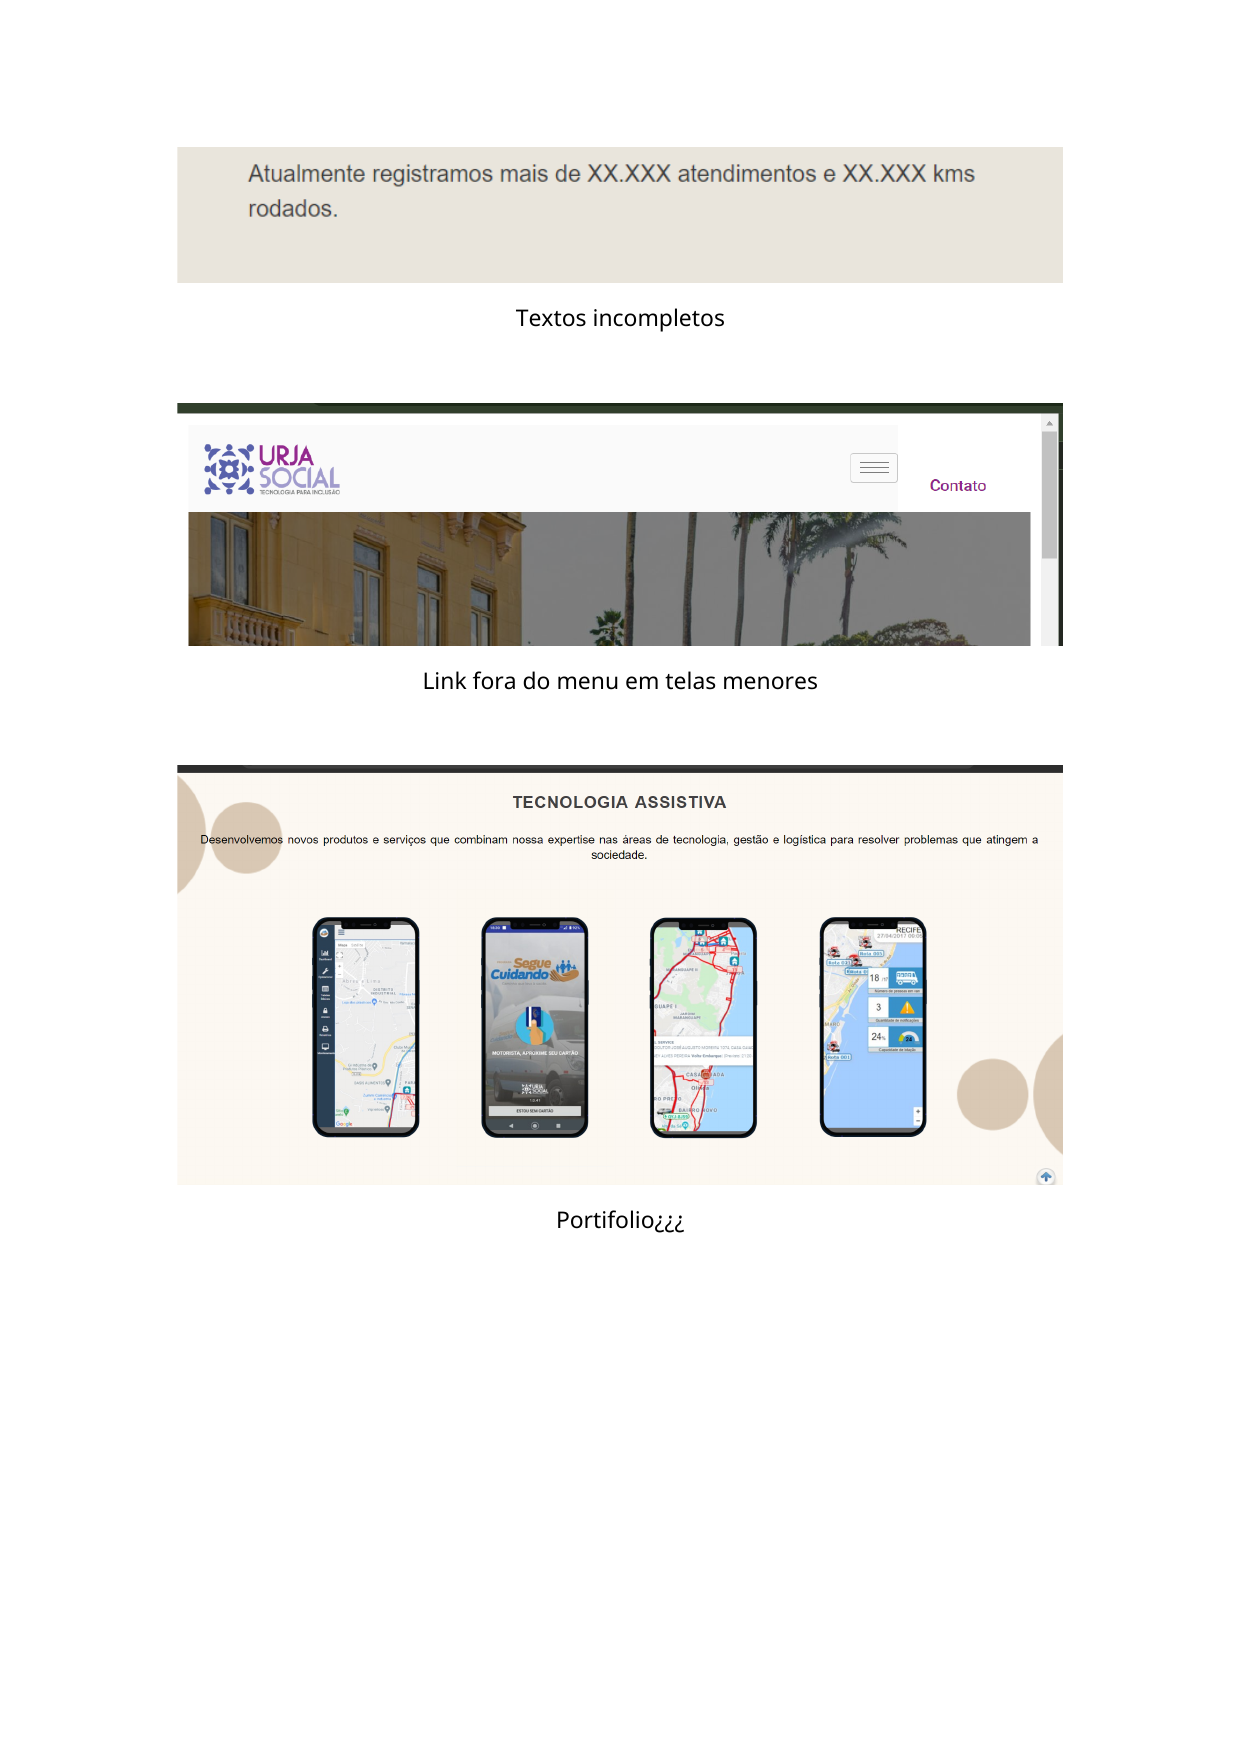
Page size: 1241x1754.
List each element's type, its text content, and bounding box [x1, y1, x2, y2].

text Portifolio¿¿¿ [177, 1203, 1063, 1235]
text Link fora do menu em telas menores [177, 664, 1063, 696]
picture [177, 147, 1063, 283]
picture [177, 765, 1063, 1185]
picture [177, 403, 1063, 646]
text Textos incompletos [177, 302, 1063, 333]
